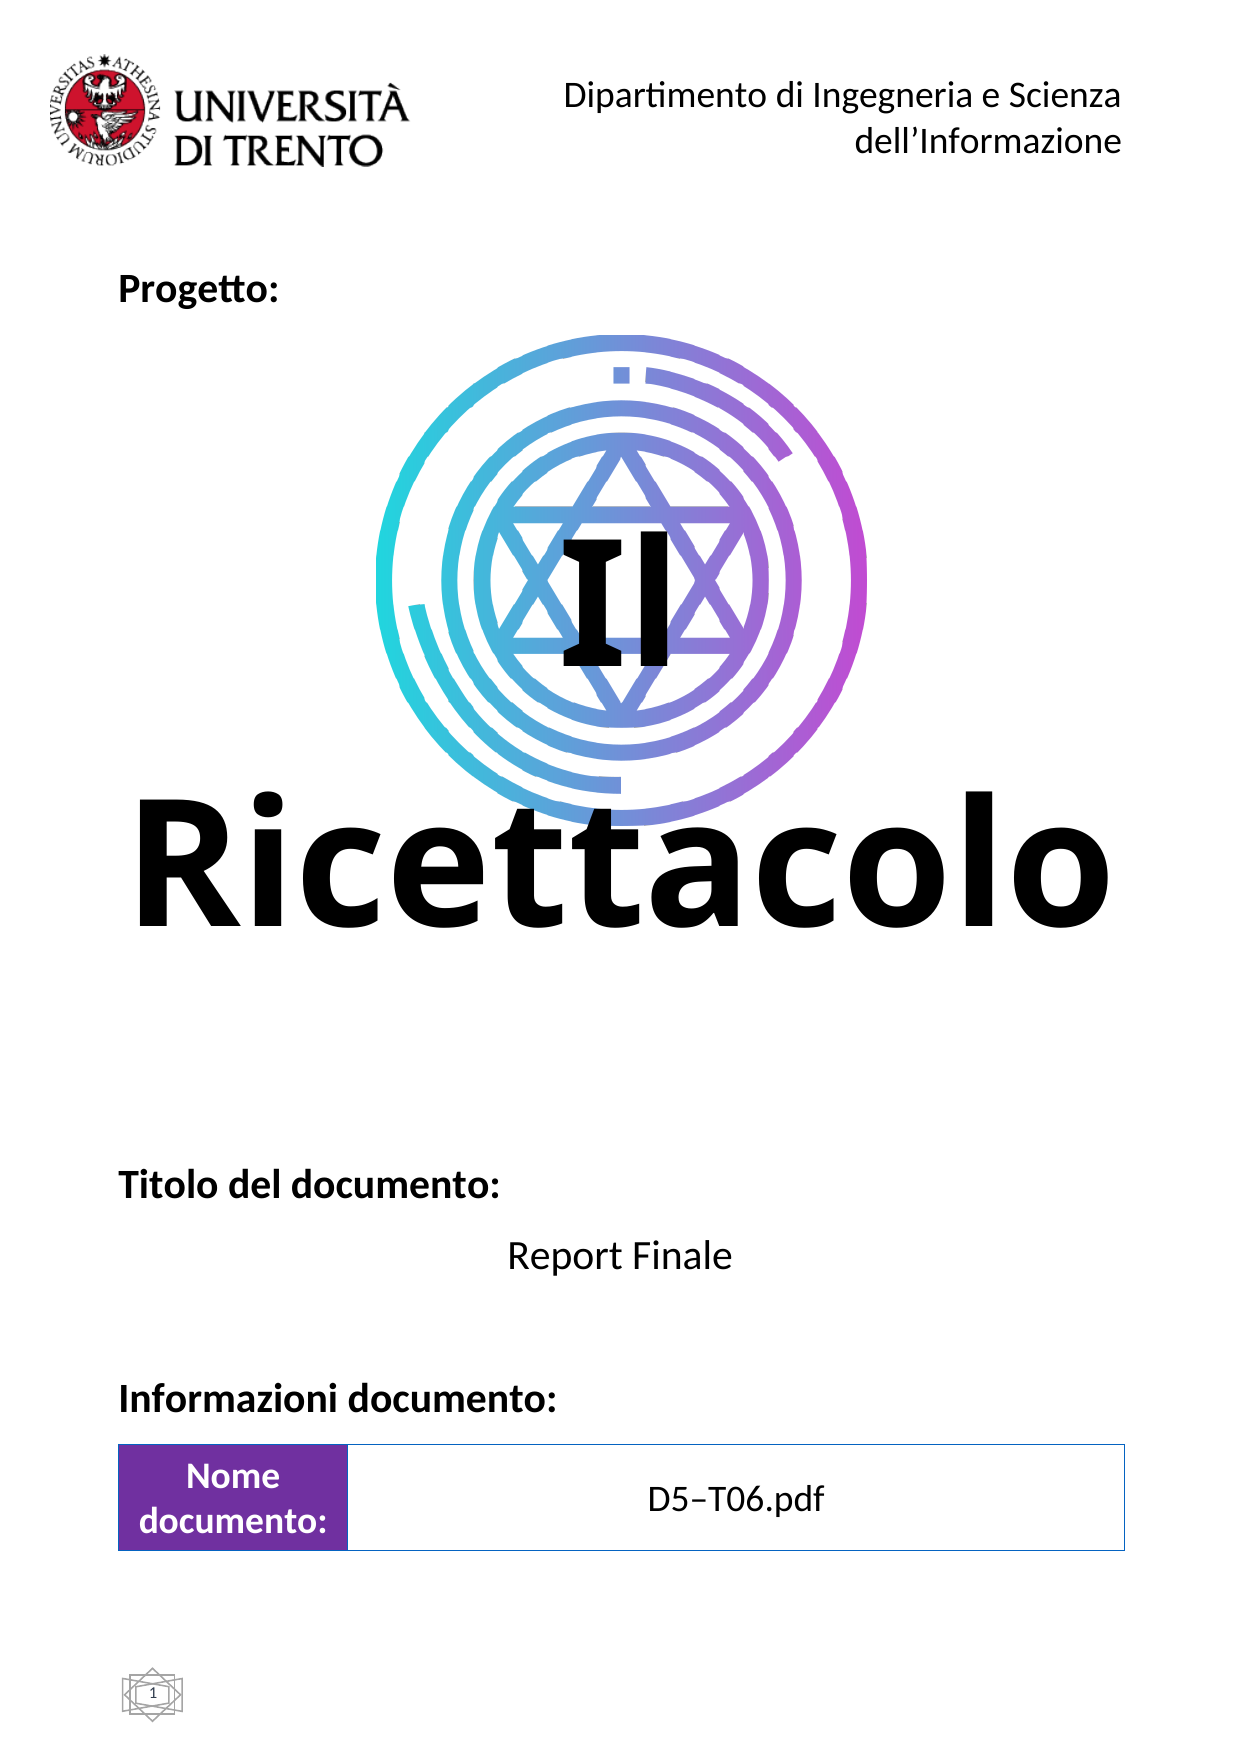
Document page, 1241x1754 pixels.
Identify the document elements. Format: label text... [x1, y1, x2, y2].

picture [376, 335, 867, 477]
text Report Finale [118, 1229, 1122, 1280]
text Progetto: [118, 262, 1122, 313]
text Il Ricettacolo [118, 477, 1122, 979]
table_header Nome documento: [119, 1445, 347, 1550]
text Informazioni documento: [118, 1372, 1122, 1423]
picture [50, 54, 422, 167]
text Titolo del documento: [118, 1158, 1122, 1208]
table_header D5–T06.pdf [348, 1445, 1124, 1550]
